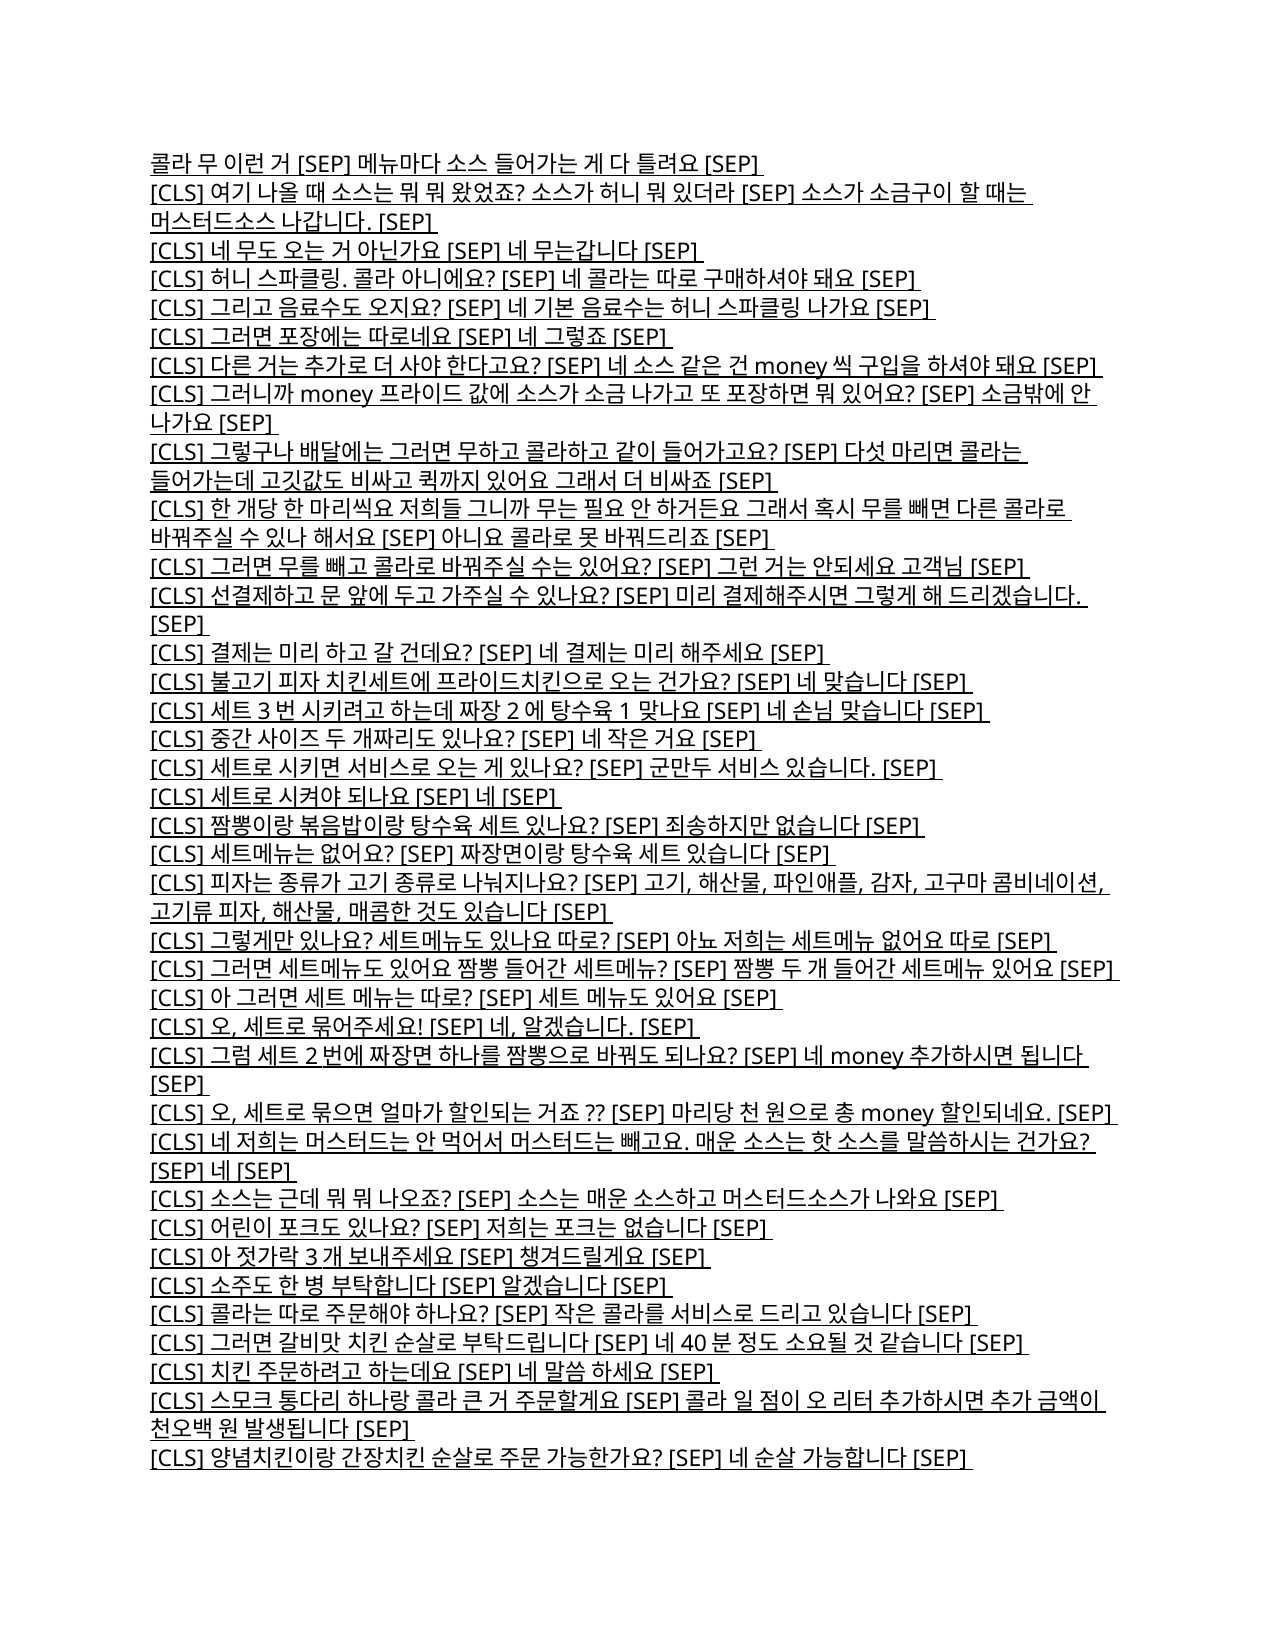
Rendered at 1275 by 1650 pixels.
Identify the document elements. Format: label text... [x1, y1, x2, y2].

text [CLS] 네 무도 오는 거 아닌가요 [SEP] 네 무는갑니다 [SEP] [150, 236, 1125, 265]
text [CLS] 그러면 세트메뉴도 있어요 짬뽕 들어간 세트메뉴? [SEP] 짬뽕 두 개 들어간 세트메뉴 있어요 [SEP] [150, 955, 1125, 984]
text [CLS] 양념치킨이랑 간장치킨 순살로 주문 가능한가요? [SEP] 네 순살 가능합니다 [SEP] [150, 1444, 1125, 1472]
text [CLS] 불고기 피자 치킨세트에 프라이드치킨으로 오는 건가요? [SEP] 네 맞습니다 [SEP] [150, 667, 1125, 696]
text [CLS] 아 젓가락 3개 보내주세요 [SEP] 챙겨드릴게요 [SEP] [150, 1242, 1125, 1271]
text [CLS] 짬뽕이랑 볶음밥이랑 탕수육 세트 있나요? [SEP] 죄송하지만 없습니다 [SEP] [150, 811, 1125, 840]
text [CLS] 그러면 포장에는 따로네요 [SEP] 네 그렇죠 [SEP] [150, 322, 1125, 351]
text [CLS] 콜라는 따로 주문해야 하나요? [SEP] 작은 콜라를 서비스로 드리고 있습니다 [SEP] [150, 1300, 1125, 1329]
text [CLS] 그렇게만 있나요? 세트메뉴도 있나요 따로? [SEP] 아뇨 저희는 세트메뉴 없어요 따로 [SEP] [150, 926, 1125, 955]
text [CLS] 다른 거는 추가로 더 사야 한다고요? [SEP] 네 소스 같은 건 money씩 구입을 하셔야 돼요 [SEP] [150, 351, 1125, 380]
text [CLS] 선결제하고 문 앞에 두고 가주실 수 있나요? [SEP] 미리 결제해주시면 그렇게 해 드리겠습니다. [SEP] [150, 581, 1125, 639]
text [CLS] 오, 세트로 묶어주세요! [SEP] 네, 알겠습니다. [SEP] [150, 1012, 1125, 1041]
text [CLS] 그러면 갈비맛 치킨 순살로 부탁드립니다 [SEP] 네 40분 정도 소요될 것 같습니다 [SEP] [150, 1329, 1125, 1357]
text [CLS] 피자는 종류가 고기 종류로 나눠지나요? [SEP] 고기, 해산물, 파인애플, 감자, 고구마 콤비네이션, 고기류 피자, 해산물, 매콤한 것도 있습니다 [SEP] [150, 869, 1125, 926]
text [CLS] 어린이 포크도 있나요? [SEP] 저희는 포크는 없습니다 [SEP] [150, 1214, 1125, 1242]
text [CLS] 그러면 무를 빼고 콜라로 바꿔주실 수는 있어요? [SEP] 그런 거는 안되세요 고객님 [SEP] [150, 552, 1125, 581]
text [CLS] 결제는 미리 하고 갈 건데요? [SEP] 네 결제는 미리 해주세요 [SEP] [150, 639, 1125, 667]
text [150, 150, 1125, 179]
text [CLS] 여기 나올 때 소스는 뭐 뭐 왔었죠? 소스가 허니 뭐 있더라 [SEP] 소스가 소금구이 할 때는 머스터드소스 나갑니다. [SEP] [150, 179, 1125, 236]
text [CLS] 스모크 통다리 하나랑 콜라 큰 거 주문할게요 [SEP] 콜라 일 점이 오 리터 추가하시면 추가 금액이 천오백 원 발생됩니다 [SEP] [150, 1386, 1125, 1444]
text [CLS] 네 저희는 머스터드는 안 먹어서 머스터드는 빼고요. 매운 소스는 핫 소스를 말씀하시는 건가요? [SEP] 네 [SEP] [150, 1127, 1125, 1185]
text [CLS] 세트 3번 시키려고 하는데 짜장 2에 탕수육 1 맞나요 [SEP] 네 손님 맞습니다 [SEP] [150, 696, 1125, 725]
text [CLS] 세트메뉴는 없어요? [SEP] 짜장면이랑 탕수육 세트 있습니다 [SEP] [150, 840, 1125, 869]
text [CLS] 중간 사이즈 두 개짜리도 있나요? [SEP] 네 작은 거요 [SEP] [150, 725, 1125, 754]
text [CLS] 소스는 근데 뭐 뭐 나오죠? [SEP] 소스는 매운 소스하고 머스터드소스가 나와요 [SEP] [150, 1185, 1125, 1214]
text [CLS] 치킨 주문하려고 하는데요 [SEP] 네 말씀 하세요 [SEP] [150, 1357, 1125, 1386]
text [CLS] 오, 세트로 묶으면 얼마가 할인되는 거죠 ?? [SEP] 마리당 천 원으로 총 money 할인되네요. [SEP] [150, 1099, 1125, 1127]
text [CLS] 그렇구나 배달에는 그러면 무하고 콜라하고 같이 들어가고요? [SEP] 다섯 마리면 콜라는 들어가는데 고깃값도 비싸고 퀵까지 있어요 그래서 더 비싸죠 [SEP] [150, 437, 1125, 495]
text [CLS] 한 개당 한 마리씩요 저희들 그니까 무는 필요 안 하거든요 그래서 혹시 무를 빼면 다른 콜라로 바꿔주실 수 있나 해서요 [SEP] 아니요 콜라로 못 바꿔드리죠 [SEP] [150, 495, 1125, 552]
text [CLS] 아 그러면 세트 메뉴는 따로? [SEP] 세트 메뉴도 있어요 [SEP] [150, 984, 1125, 1012]
text [CLS] 그럼 세트 2번에 짜장면 하나를 짬뽕으로 바꿔도 되나요? [SEP] 네 money 추가하시면 됩니다 [SEP] [150, 1041, 1125, 1099]
text [CLS] 세트로 시켜야 되나요 [SEP] 네 [SEP] [150, 782, 1125, 811]
text [CLS] 허니 스파클링. 콜라 아니에요? [SEP] 네 콜라는 따로 구매하셔야 돼요 [SEP] [150, 265, 1125, 294]
text [CLS] 그리고 음료수도 오지요? [SEP] 네 기본 음료수는 허니 스파클링 나가요 [SEP] [150, 294, 1125, 322]
text [CLS] 세트로 시키면 서비스로 오는 게 있나요? [SEP] 군만두 서비스 있습니다. [SEP] [150, 754, 1125, 782]
text [CLS] 소주도 한 병 부탁합니다 [SEP] 알겠습니다 [SEP] [150, 1271, 1125, 1300]
text [CLS] 그러니까 money 프라이드 값에 소스가 소금 나가고 또 포장하면 뭐 있어요? [SEP] 소금밖에 안 나가요 [SEP] [150, 380, 1125, 437]
